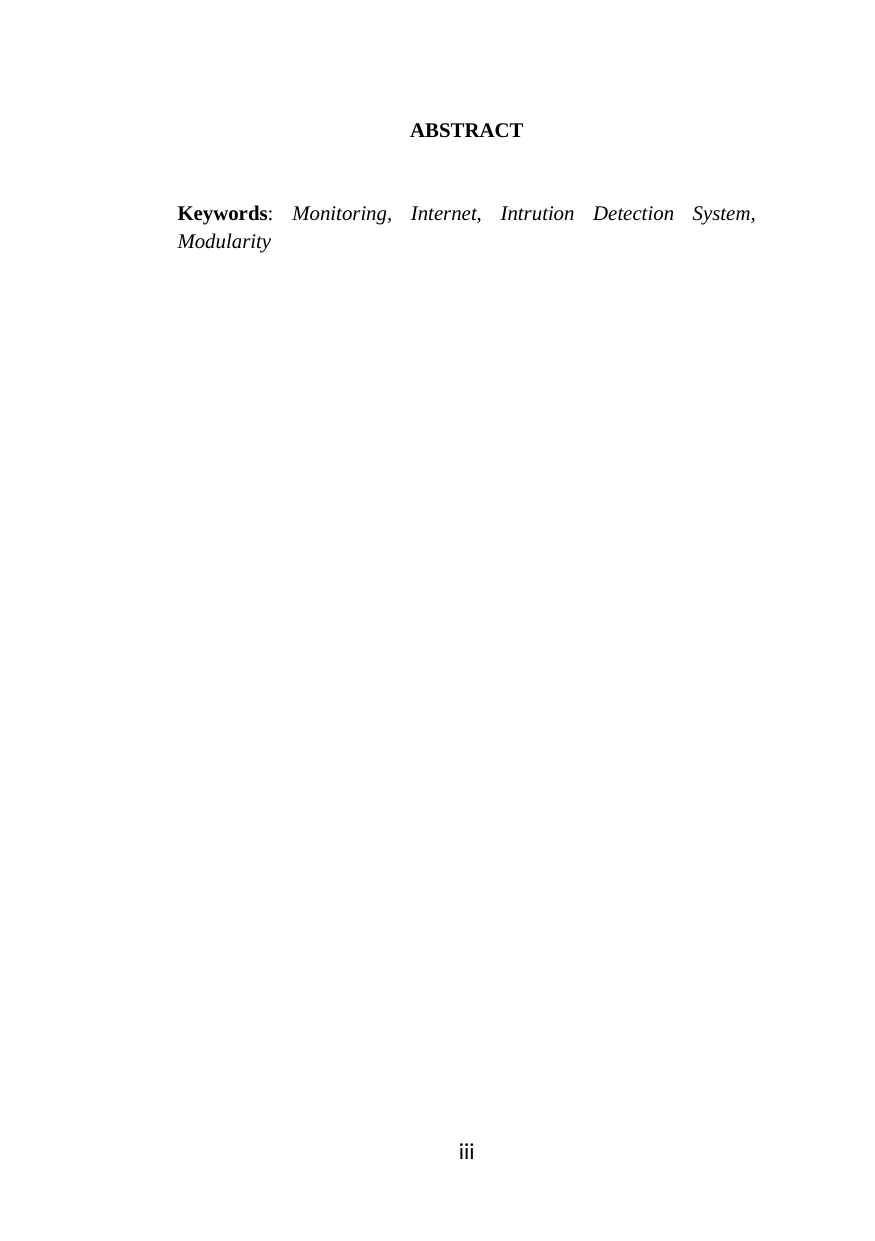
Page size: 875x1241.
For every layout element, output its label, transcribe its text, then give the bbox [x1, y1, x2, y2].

subtitle ABSTRACT [177, 118, 756, 142]
text Keywords: Monitoring, Internet, Intrution Detection System, Modularity [177, 201, 756, 253]
